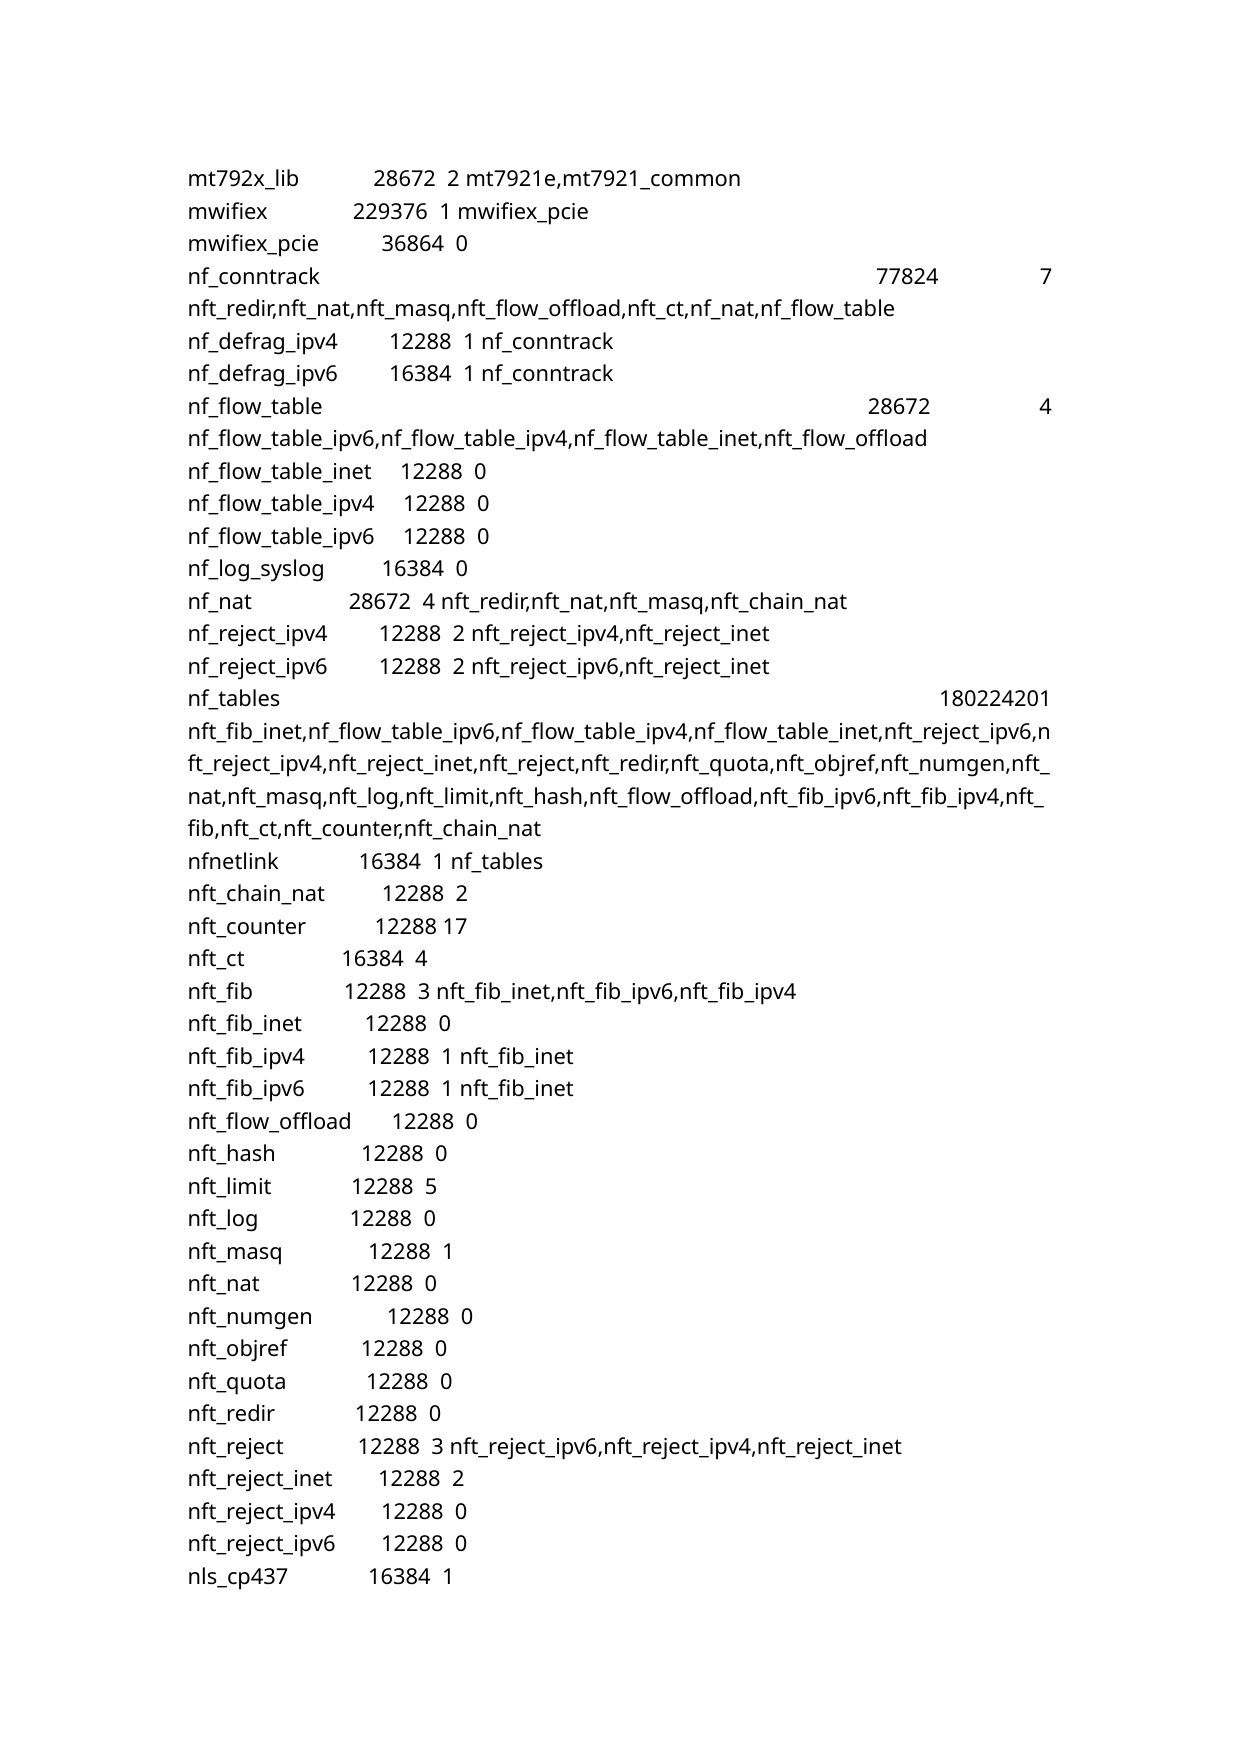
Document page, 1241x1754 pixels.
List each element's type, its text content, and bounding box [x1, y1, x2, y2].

text nft_objref 12288 0 [187, 1332, 1053, 1364]
text nft_fib 12288 3 nft_fib_inet,nft_fib_ipv6,nft_fib_ipv4 [187, 974, 1053, 1007]
text nft_redir 12288 0 [187, 1397, 1053, 1429]
text nft_flow_offload 12288 0 [187, 1104, 1053, 1137]
text nft_limit 12288 5 [187, 1169, 1053, 1202]
text nft_ct 16384 4 [187, 942, 1053, 974]
text nf_flow_table_inet 12288 0 [187, 454, 1053, 487]
text nf_tables 180224201 nft_fib_inet,nf_flow_table_ipv6,nf_flow_table_ipv4,nf_flow_table_inet,nft_reject_ipv6,nft_reject_ipv4,nft_reject_inet,nft_reject,nft_redir,nft_quota,nft_objref,nft_numgen,nft_nat,nft_masq,nft_log,nft_limit,nft_hash,nft_flow_offload,nft_fib_ipv6,nft_fib_ipv4,nft_fib,nft_ct,nft_counter,nft_chain_nat [187, 682, 1053, 844]
text mt792x_lib 28672 2 mt7921e,mt7921_common [187, 162, 1053, 194]
text nft_reject_ipv4 12288 0 [187, 1494, 1053, 1527]
text nf_nat 28672 4 nft_redir,nft_nat,nft_masq,nft_chain_nat [187, 584, 1053, 617]
text nf_flow_table_ipv4 12288 0 [187, 487, 1053, 519]
text nf_flow_table_ipv6 12288 0 [187, 519, 1053, 552]
text nft_quota 12288 0 [187, 1364, 1053, 1397]
text nf_reject_ipv4 12288 2 nft_reject_ipv4,nft_reject_inet [187, 617, 1053, 649]
text nf_defrag_ipv6 16384 1 nf_conntrack [187, 357, 1053, 389]
text nls_cp437 16384 1 [187, 1559, 1053, 1592]
text nft_nat 12288 0 [187, 1267, 1053, 1299]
text nft_reject_inet 12288 2 [187, 1462, 1053, 1494]
text nft_fib_inet 12288 0 [187, 1007, 1053, 1039]
text nft_numgen 12288 0 [187, 1299, 1053, 1332]
text nft_log 12288 0 [187, 1202, 1053, 1234]
text nfnetlink 16384 1 nf_tables [187, 844, 1053, 877]
text nft_reject_ipv6 12288 0 [187, 1527, 1053, 1559]
text nft_chain_nat 12288 2 [187, 877, 1053, 909]
text nft_hash 12288 0 [187, 1137, 1053, 1169]
text nf_defrag_ipv4 12288 1 nf_conntrack [187, 324, 1053, 357]
text nf_log_syslog 16384 0 [187, 552, 1053, 584]
text nft_fib_ipv4 12288 1 nft_fib_inet [187, 1039, 1053, 1072]
text nf_reject_ipv6 12288 2 nft_reject_ipv6,nft_reject_inet [187, 649, 1053, 682]
text nft_reject 12288 3 nft_reject_ipv6,nft_reject_ipv4,nft_reject_inet [187, 1429, 1053, 1462]
text nft_fib_ipv6 12288 1 nft_fib_inet [187, 1072, 1053, 1104]
text nf_flow_table 28672 4 nf_flow_table_ipv6,nf_flow_table_ipv4,nf_flow_table_inet,nft_flow_offload [187, 389, 1053, 454]
text mwifiex 229376 1 mwifiex_pcie [187, 194, 1053, 227]
text mwifiex_pcie 36864 0 [187, 227, 1053, 259]
text nft_counter 12288 17 [187, 909, 1053, 942]
text nft_masq 12288 1 [187, 1234, 1053, 1267]
text nf_conntrack 77824 7 nft_redir,nft_nat,nft_masq,nft_flow_offload,nft_ct,nf_nat,nf_flow_table [187, 259, 1053, 324]
